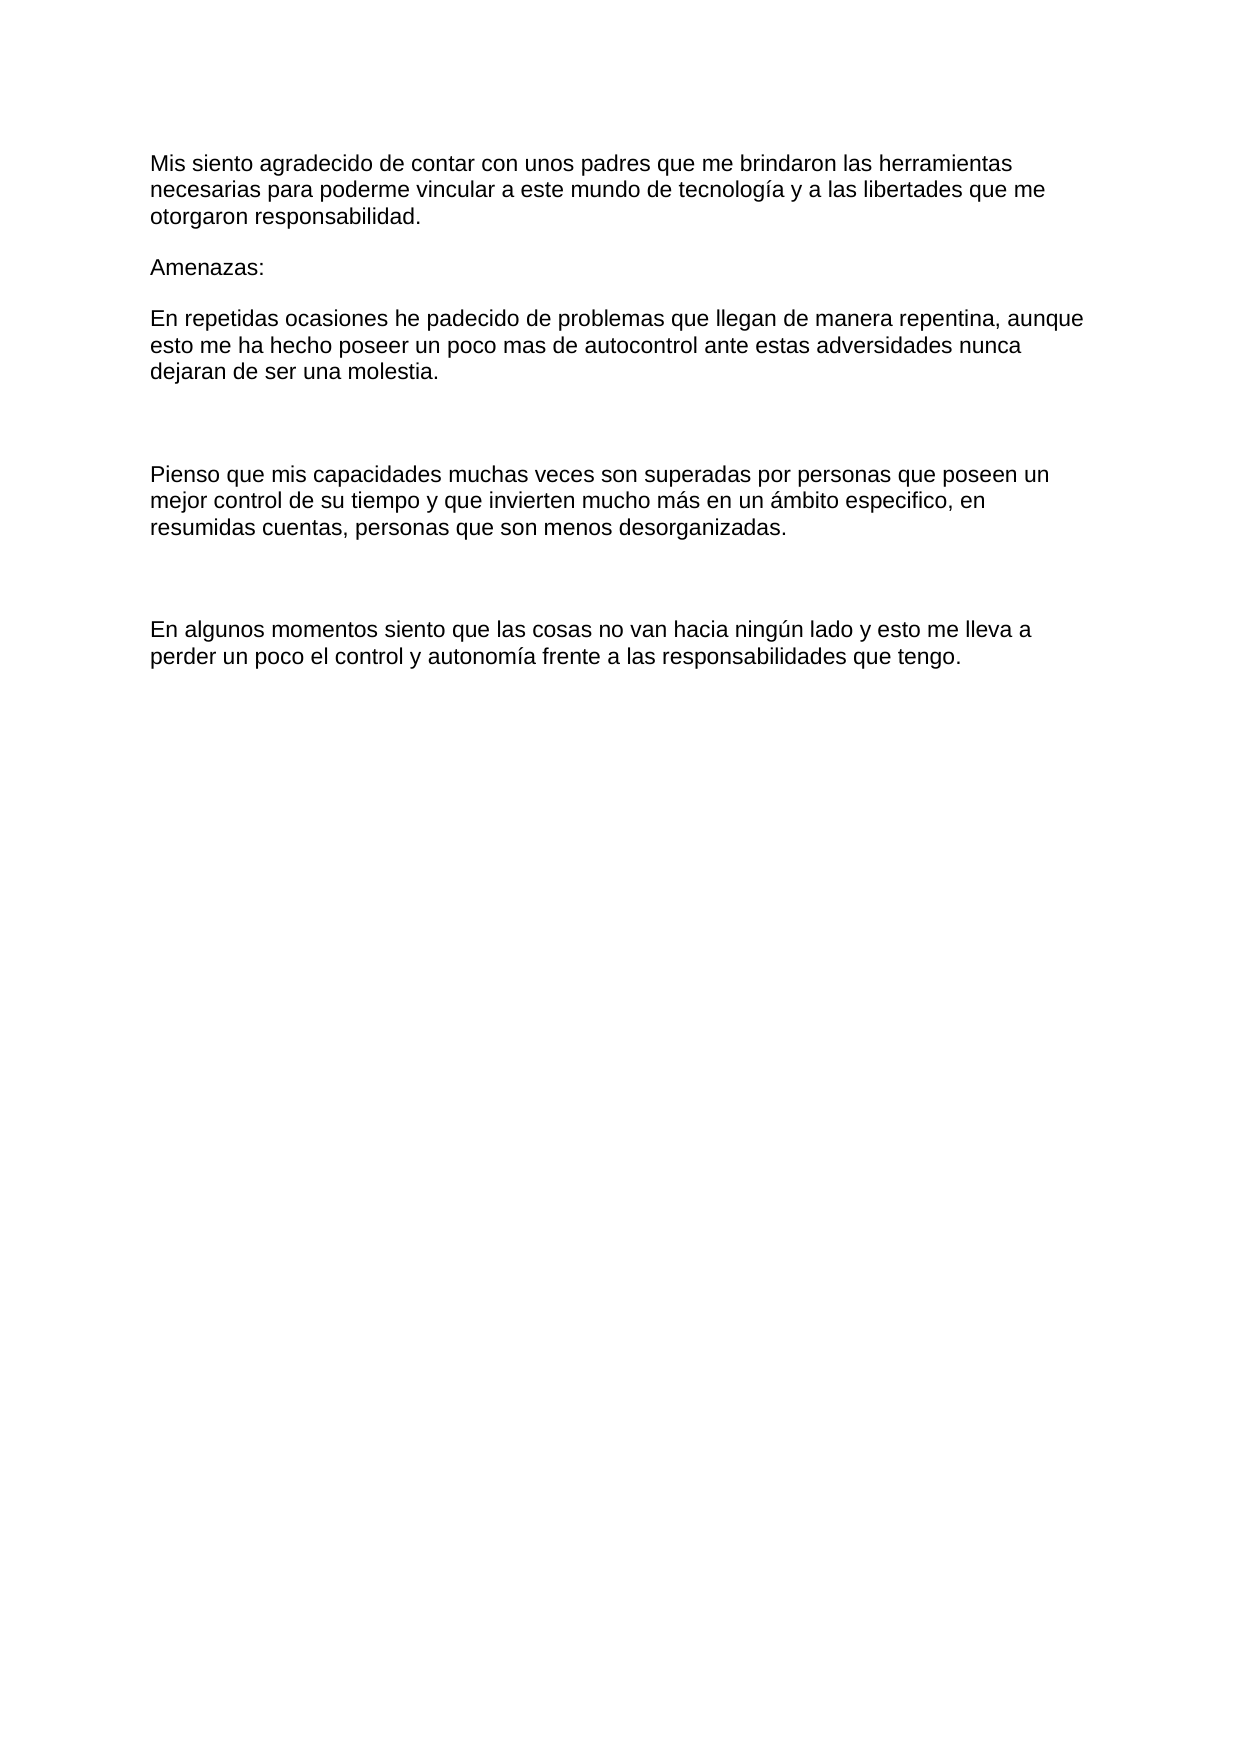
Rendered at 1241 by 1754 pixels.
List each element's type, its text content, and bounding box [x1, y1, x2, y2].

text Mis siento agradecido de contar con unos padres que me brindaron las herramientas necesarias para poderme vincular a este mundo de tecnología y a las libertades que me otorgaron responsabilidad. [150, 150, 1090, 229]
text En repetidas ocasiones he padecido de problemas que llegan de manera repentina, aunque esto me ha hecho poseer un poco mas de autocontrol ante estas adversidades nunca dejaran de ser una molestia. [150, 305, 1090, 384]
text Pienso que mis capacidades muchas veces son superadas por personas que poseen un mejor control de su tiempo y que invierten mucho más en un ámbito especifico, en resumidas cuentas, personas que son menos desorganizadas. [150, 461, 1090, 540]
text Amenazas: [150, 254, 1090, 280]
text En algunos momentos siento que las cosas no van hacia ningún lado y esto me lleva a perder un poco el control y autonomía frente a las responsabilidades que tengo. [150, 616, 1090, 669]
